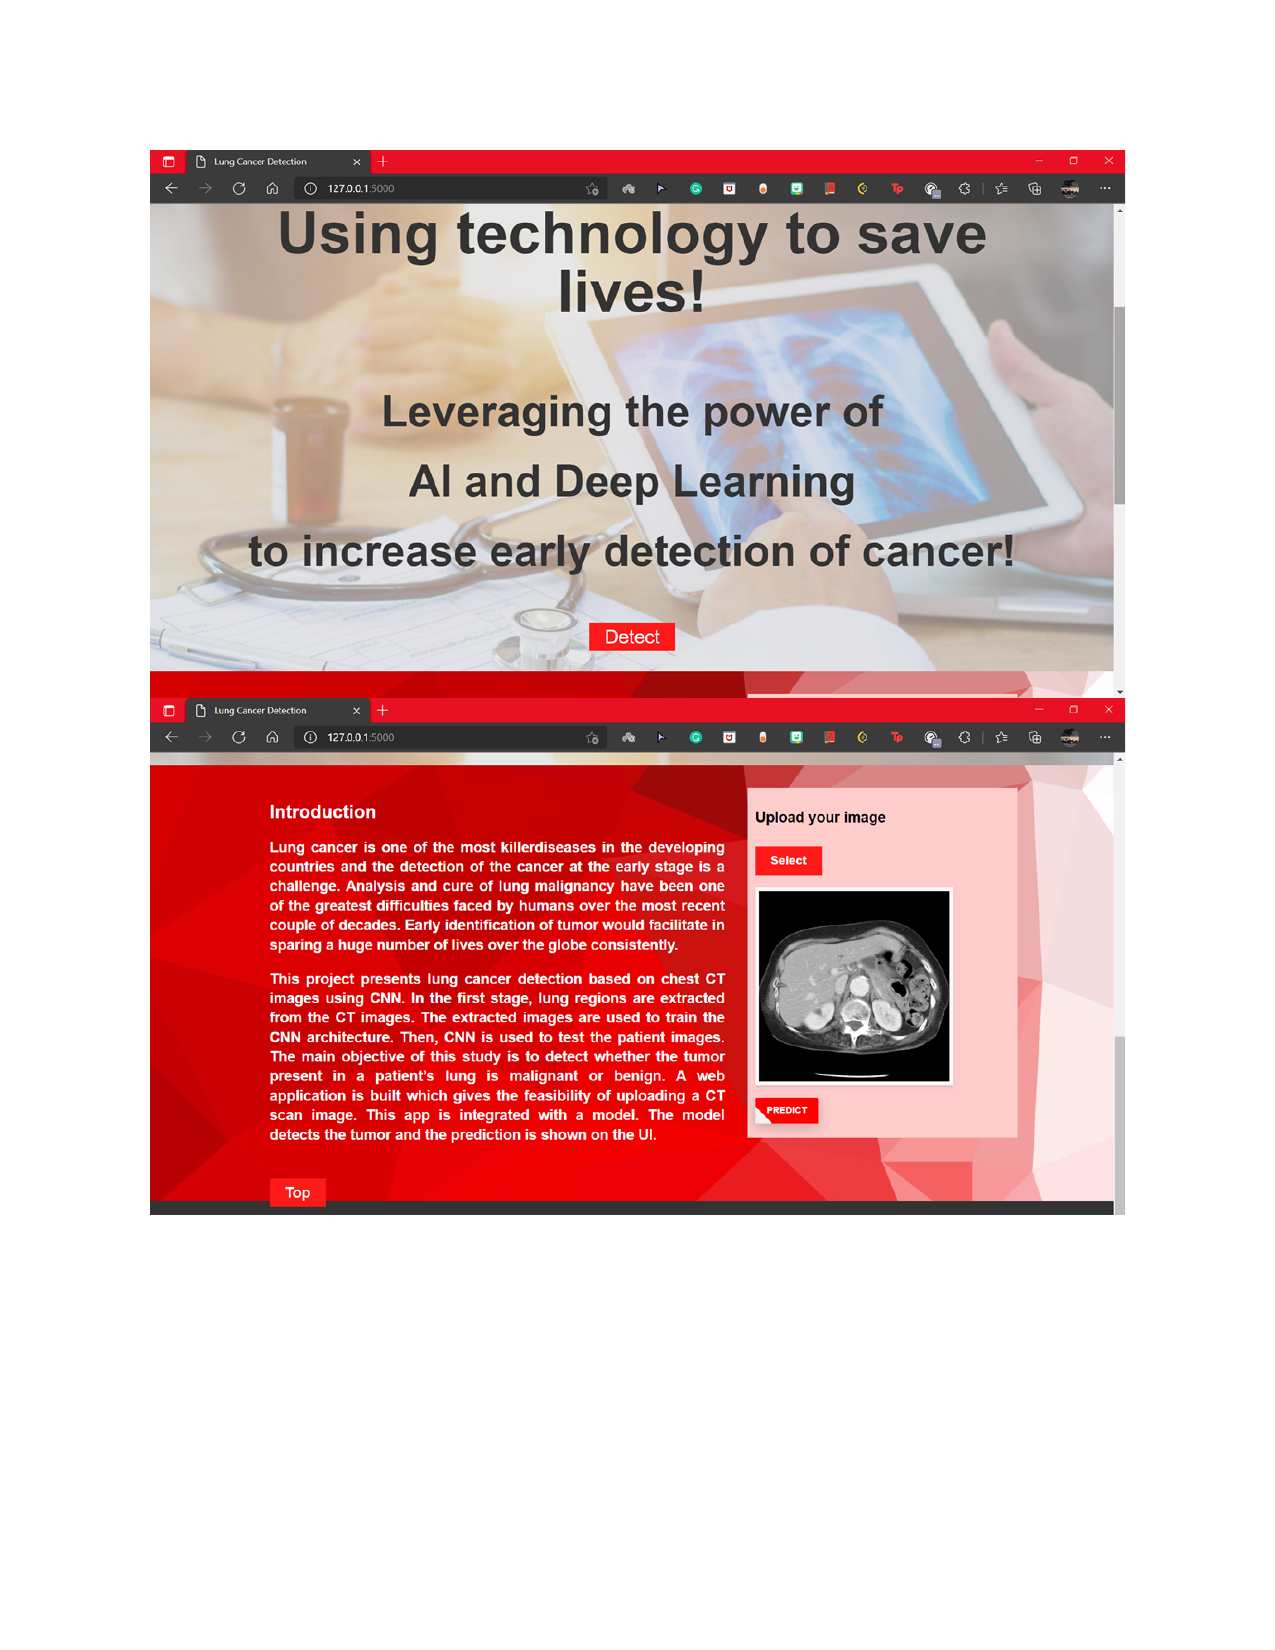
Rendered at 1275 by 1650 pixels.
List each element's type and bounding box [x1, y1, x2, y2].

picture [150, 150, 1125, 1215]
